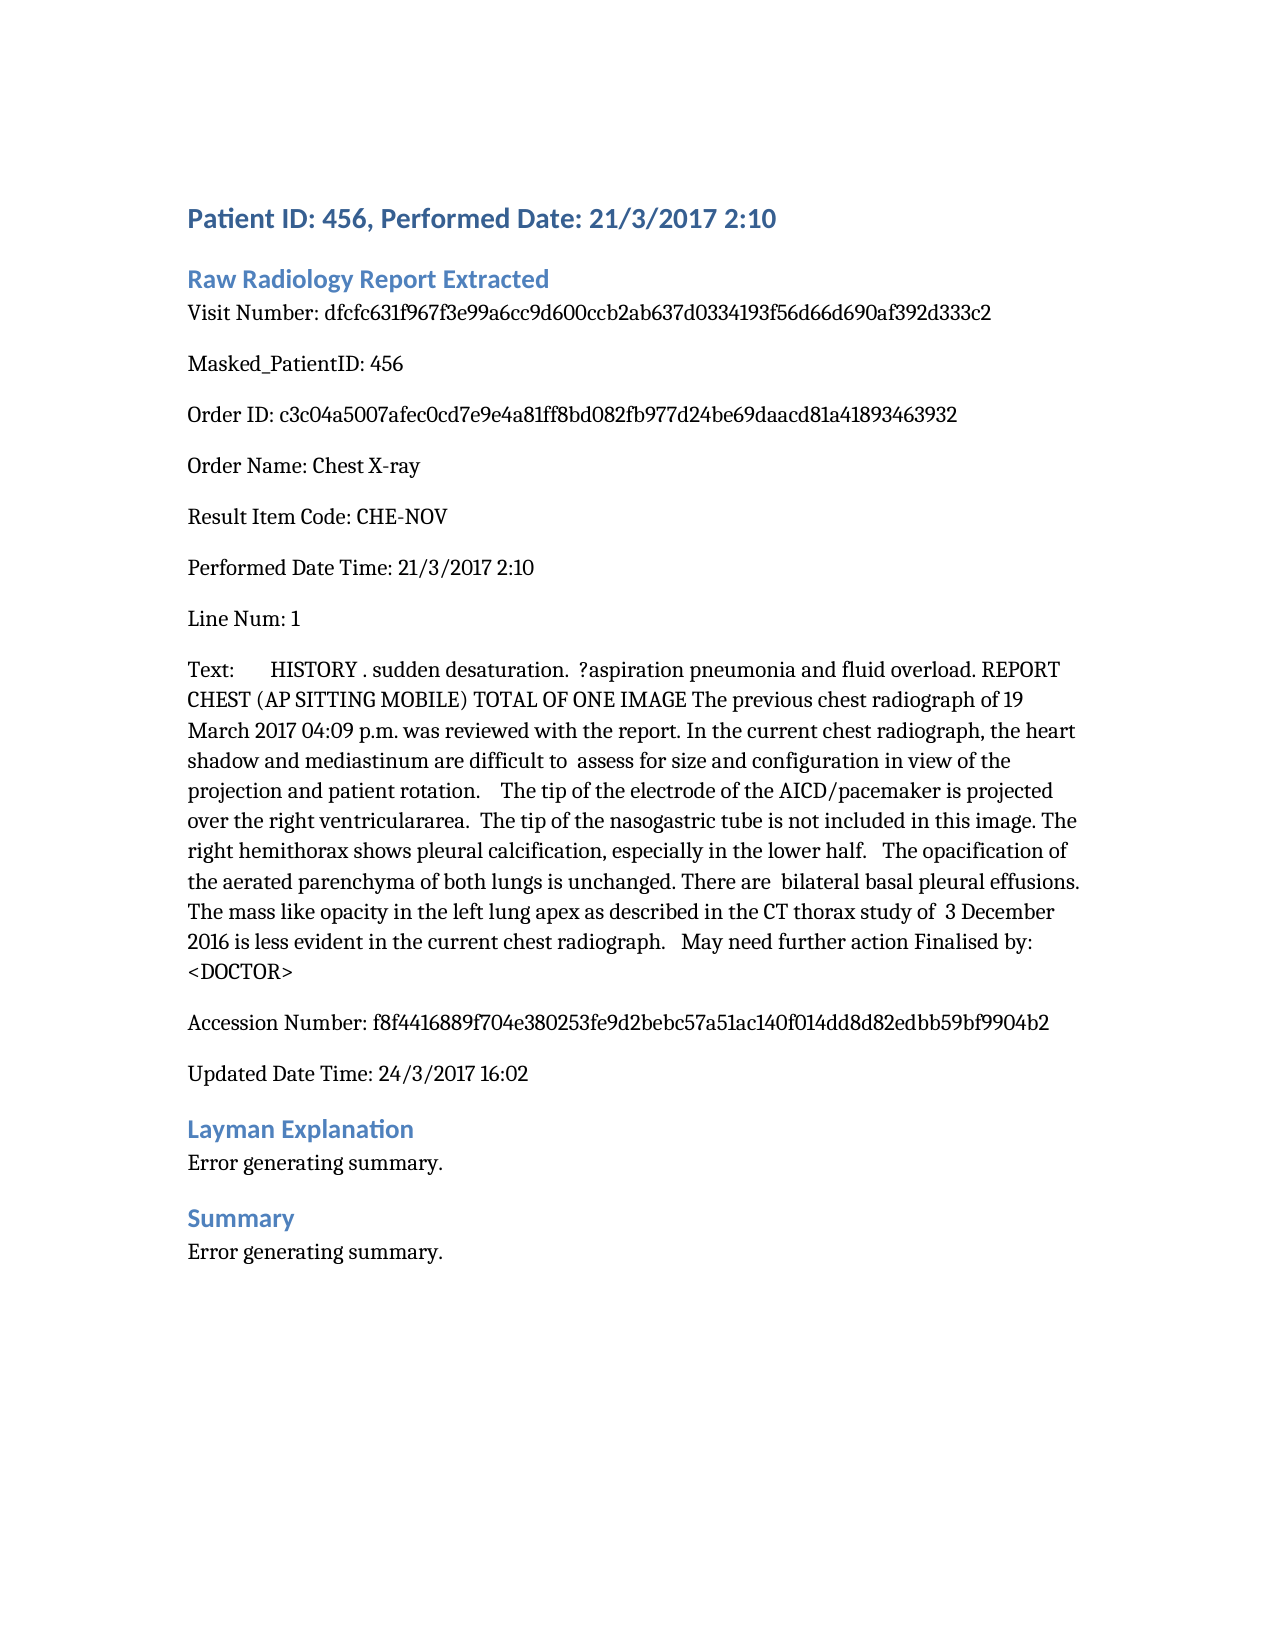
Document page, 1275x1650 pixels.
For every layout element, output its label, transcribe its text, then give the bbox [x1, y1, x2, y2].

text Order ID: c3c04a5007afec0cd7e9e4a81ff8bd082fb977d24be69daacd81a41893463932 [187, 402, 1087, 428]
subtitle Summary [187, 1201, 1087, 1234]
text Visit Number: dfcfc631f967f3e99a6cc9d600ccb2ab637d0334193f56d66d690af392d333c2 [187, 300, 1087, 326]
text Order Name: Chest X-ray [187, 453, 1087, 479]
text Performed Date Time: 21/3/2017 2:10 [187, 555, 1087, 581]
subtitle Patient ID: 456, Performed Date: 21/3/2017 2:10 [187, 200, 1087, 236]
text Masked_PatientID: 456 [187, 351, 1087, 377]
text Error generating summary. [187, 1239, 1087, 1265]
text Line Num: 1 [187, 606, 1087, 632]
text Text: HISTORY . sudden desaturation. ?aspiration pneumonia and fluid overload. REPORT CHEST (AP SITTING MOBILE) TOTAL OF ONE IMAGE The previous chest radiograph of 19 March 2017 04:09 p.m. was reviewed with the report. In the current chest radiograph, the heart shadow and mediastinum are difficult to assess for size and configuration in view of the projection and patient rotation. The tip of the electrode of the AICD/pacemaker is projected over the right ventriculararea. The tip of the nasogastric tube is not included in this image. The right hemithorax shows pleural calcification, especially in the lower half. The opacification of the aerated parenchyma of both lungs is unchanged. There are bilateral basal pleural effusions. The mass like opacity in the left lung apex as described in the CT thorax study of 3 December 2016 is less evident in the current chest radiograph. May need further action Finalised by: <DOCTOR> [187, 657, 1087, 985]
text Updated Date Time: 24/3/2017 16:02 [187, 1061, 1087, 1087]
text Error generating summary. [187, 1150, 1087, 1176]
subtitle Raw Radiology Report Extracted [187, 262, 1087, 295]
text Result Item Code: CHE-NOV [187, 504, 1087, 530]
subtitle Layman Explanation [187, 1112, 1087, 1145]
text Accession Number: f8f4416889f704e380253fe9d2bebc57a51ac140f014dd8d82edbb59bf9904b2 [187, 1010, 1087, 1036]
